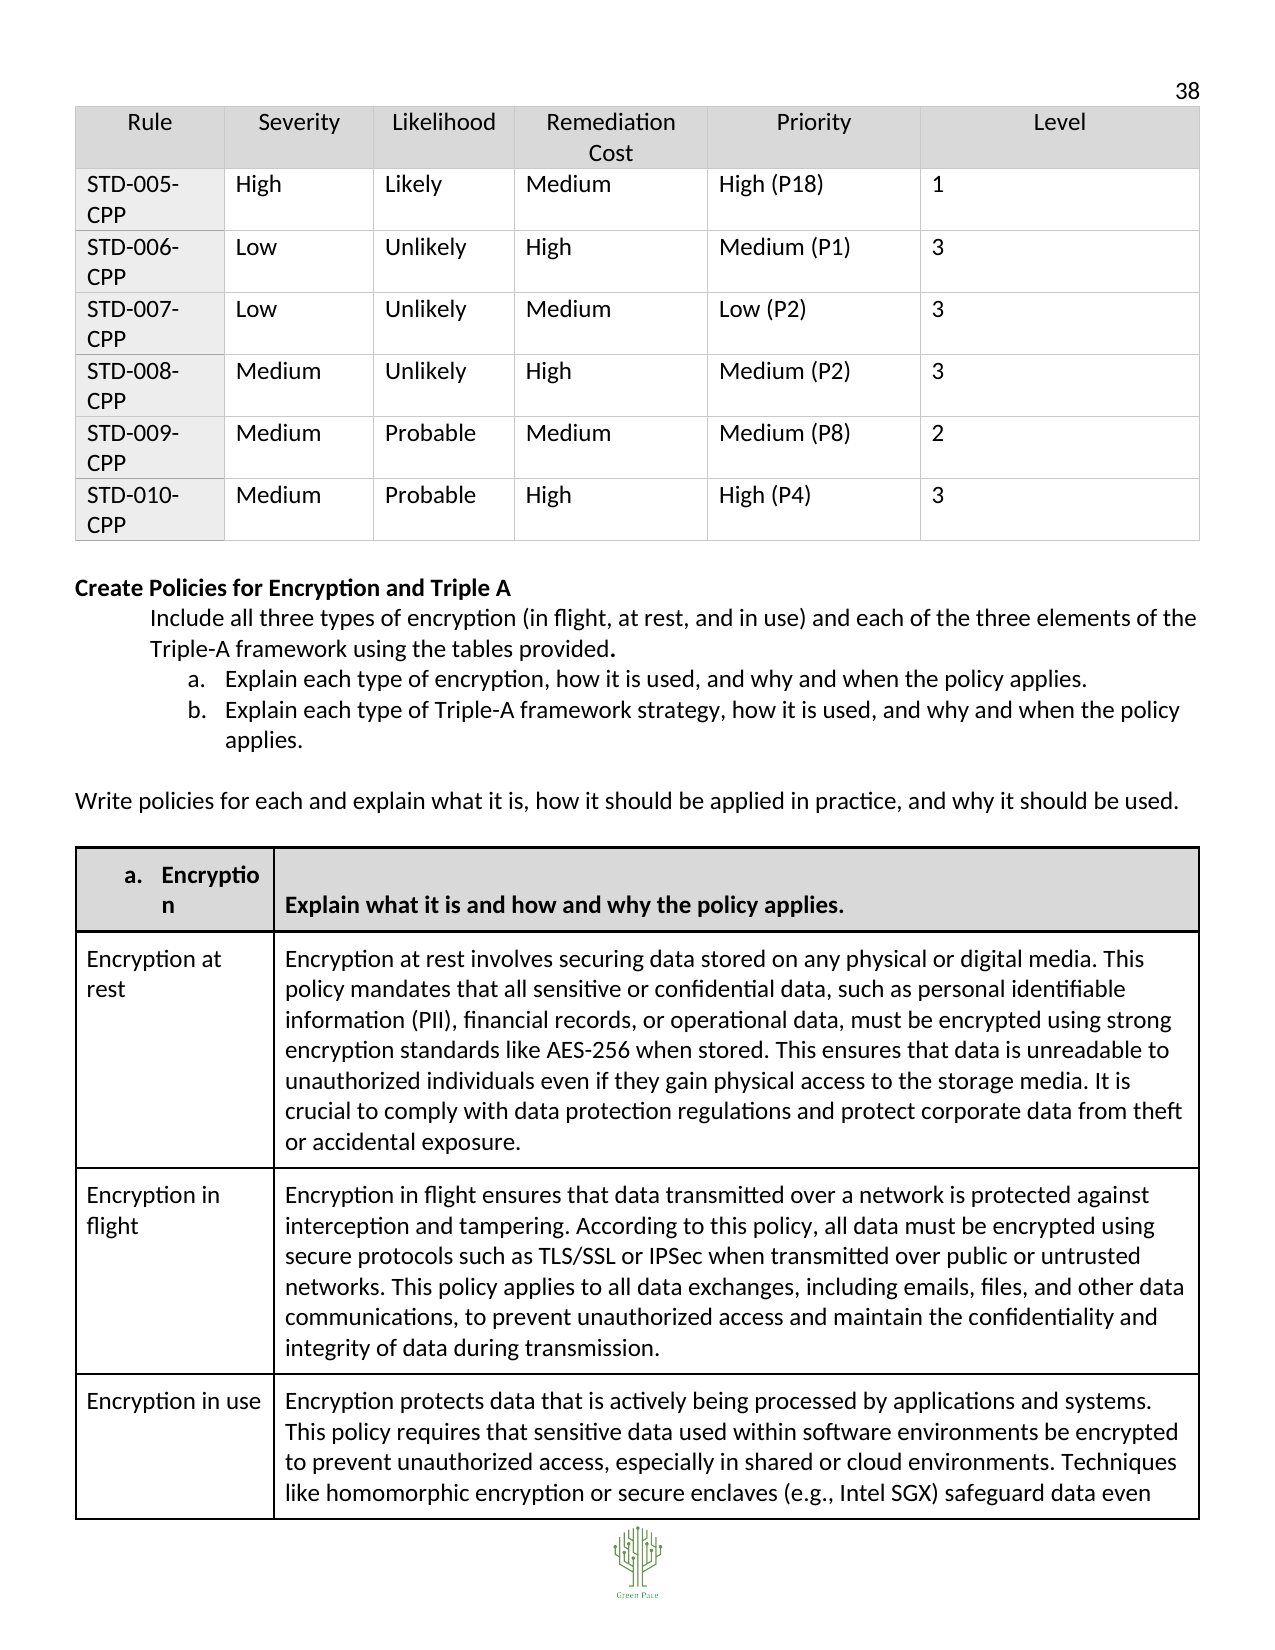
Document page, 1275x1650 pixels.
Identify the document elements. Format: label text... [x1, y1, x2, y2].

table_cell Low [225, 231, 373, 292]
table_header Remediation Cost [515, 107, 707, 168]
table_header Explain what it is and how and why the policy applies. [275, 849, 1198, 930]
table_header Likelihood [374, 107, 514, 168]
table_cell Encryption at rest involves securing data stored on any physical or digital media. This policy mandates that all sensitive or confidential data, such as personal identifiable information (PII), financial records, or operational data, must be encrypted using strong encryption standards like AES-256 when stored. This ensures that data is unreadable to unauthorized individuals even if they gain physical access to the storage media. It is crucial to comply with data protection regulations and protect corporate data from theft or accidental exposure. [275, 933, 1198, 1167]
subtitle Create Policies for Encryption and Triple A [75, 572, 1200, 602]
table_cell Medium [515, 417, 707, 478]
table_cell STD-006-CPP [76, 231, 224, 292]
table_cell High (P18) [708, 169, 920, 230]
text Write policies for each and explain what it is, how it should be applied in practice, and why it should be used. [75, 785, 1200, 816]
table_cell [275, 1375, 1198, 1518]
table_cell 1 [921, 169, 1199, 230]
table_header Severity [225, 107, 373, 168]
table_cell Encryption in use [77, 1375, 273, 1518]
picture [605, 1521, 670, 1606]
table_cell STD-008-CPP [76, 355, 224, 416]
table_cell Low (P2) [708, 293, 920, 354]
table_cell Low [225, 293, 373, 354]
table_header Rule [76, 107, 224, 168]
table_cell Medium (P1) [708, 231, 920, 292]
table_cell 2 [921, 417, 1199, 478]
table_cell Medium (P2) [708, 355, 920, 416]
table_cell Medium [515, 169, 707, 230]
table_cell Probable [374, 417, 514, 478]
table_cell 3 [921, 355, 1199, 416]
table_cell Probable [374, 479, 514, 540]
list Explain each type of Triple-A framework strategy, how it is used, and why and when the policy applies. [187, 694, 1200, 755]
table_cell Encryption at rest [77, 933, 273, 1167]
table_cell High [225, 169, 373, 230]
table_header Encryption [77, 849, 273, 930]
table_cell Encryption in flight ensures that data transmitted over a network is protected against interception and tampering. According to this policy, all data must be encrypted using secure protocols such as TLS/SSL or IPSec when transmitted over public or untrusted networks. This policy applies to all data exchanges, including emails, files, and other data communications, to prevent unauthorized access and maintain the confidentiality and integrity of data during transmission. [275, 1169, 1198, 1373]
table_cell 3 [921, 231, 1199, 292]
table_cell STD-005-CPP [76, 169, 224, 230]
table_cell Unlikely [374, 293, 514, 354]
table_cell High (P4) [708, 479, 920, 540]
table_cell High [515, 355, 707, 416]
table_cell Medium [225, 417, 373, 478]
table_cell STD-007-CPP [76, 293, 224, 354]
table_cell Likely [374, 169, 514, 230]
table_cell High [515, 479, 707, 540]
table_cell Encryption in flight [77, 1169, 273, 1373]
table_header Priority [708, 107, 920, 168]
table_cell 3 [921, 479, 1199, 540]
table_cell Medium [225, 479, 373, 540]
table_cell Unlikely [374, 231, 514, 292]
table_cell Medium [515, 293, 707, 354]
list Explain each type of encryption, how it is used, and why and when the policy applies. [187, 663, 1200, 694]
table_cell 3 [921, 293, 1199, 354]
table_cell Unlikely [374, 355, 514, 416]
table_cell STD-009-CPP [76, 417, 224, 478]
table_cell Medium (P8) [708, 417, 920, 478]
table_cell Medium [225, 355, 373, 416]
table_cell High [515, 231, 707, 292]
table_header Level [921, 107, 1199, 168]
text Include all three types of encryption (in flight, at rest, and in use) and each of the three elements of the Triple-A framework using the tables provided. [150, 602, 1200, 663]
table_cell STD-010-CPP [76, 479, 224, 540]
